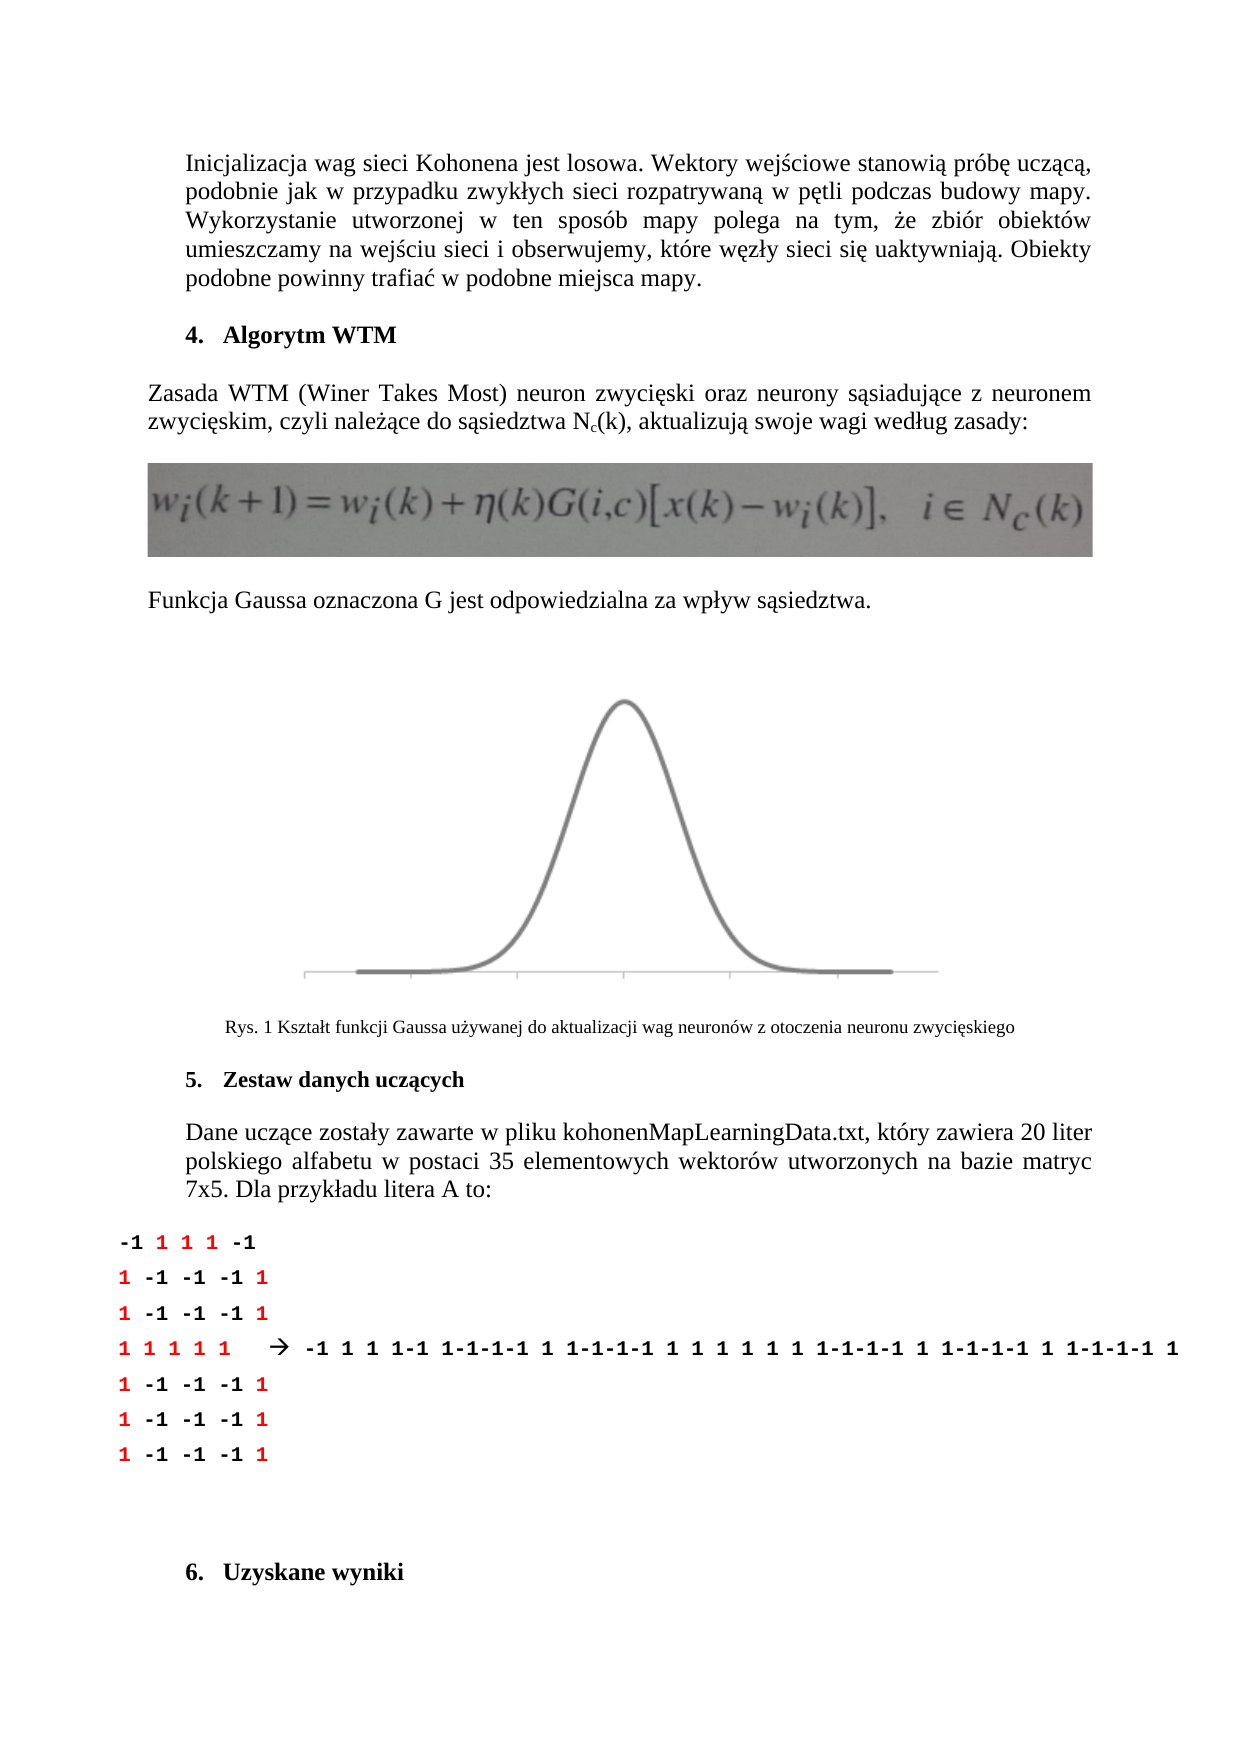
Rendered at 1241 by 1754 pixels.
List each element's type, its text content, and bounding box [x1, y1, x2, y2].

text Zasada WTM (Winer Takes Most) neuron zwycięski oraz neurony sąsiadujące z neuronem zwycięskim, czyli należące do sąsiedztwa Nc(k), aktualizują swoje wagi według zasady: [148, 378, 1093, 435]
list Algorytm WTM [185, 320, 1093, 349]
text -1 1 1 1 -1 1 -1 -1 -1 1 1 -1 -1 -1 1 1 1 1 1 1 -1 1 1 1-1 1-1-1-1 1 1-1-1-1 1 1 1 1 1 1 1-1-1-1 1 1-1-1-1 1 1-1-1-1 1 1 -1 -1 -1 1 1 -1 -1 -1 1 1 -1 -1 -1 1 [118, 1232, 1196, 1468]
list Zestaw danych uczących [185, 1066, 1093, 1092]
text Funkcja Gaussa oznaczona G jest odpowiedzialna za wpływ sąsiedztwa. [148, 586, 1093, 614]
text Rys. 1 Kształt funkcji Gaussa używanej do aktualizacji wag neuronów z otoczenia neuronu zwycięskiego [148, 1016, 1093, 1037]
list Uzyskane wyniki [185, 1557, 1196, 1586]
text Inicjalizacja wag sieci Kohonena jest losowa. Wektory wejściowe stanowią próbę uczącą, podobnie jak w przypadku zwykłych sieci rozpatrywaną w pętli podczas budowy mapy. Wykorzystanie utworzonej w ten sposób mapy polega na tym, że zbiór obiektów umieszczamy na wejściu sieci i obserwujemy, które węzły sieci się uaktywniają. Obiekty podobne powinny trafiać w podobne miejsca mapy. [185, 148, 1093, 291]
picture [147, 463, 1093, 557]
text Dane uczące zostały zawarte w pliku kohonenMapLearningData.txt, który zawiera 20 liter polskiego alfabetu w postaci 35 elementowych wektorów utworzonych na bazie matryc 7x5. Dla przykładu litera A to: [185, 1117, 1093, 1203]
picture [301, 643, 939, 987]
